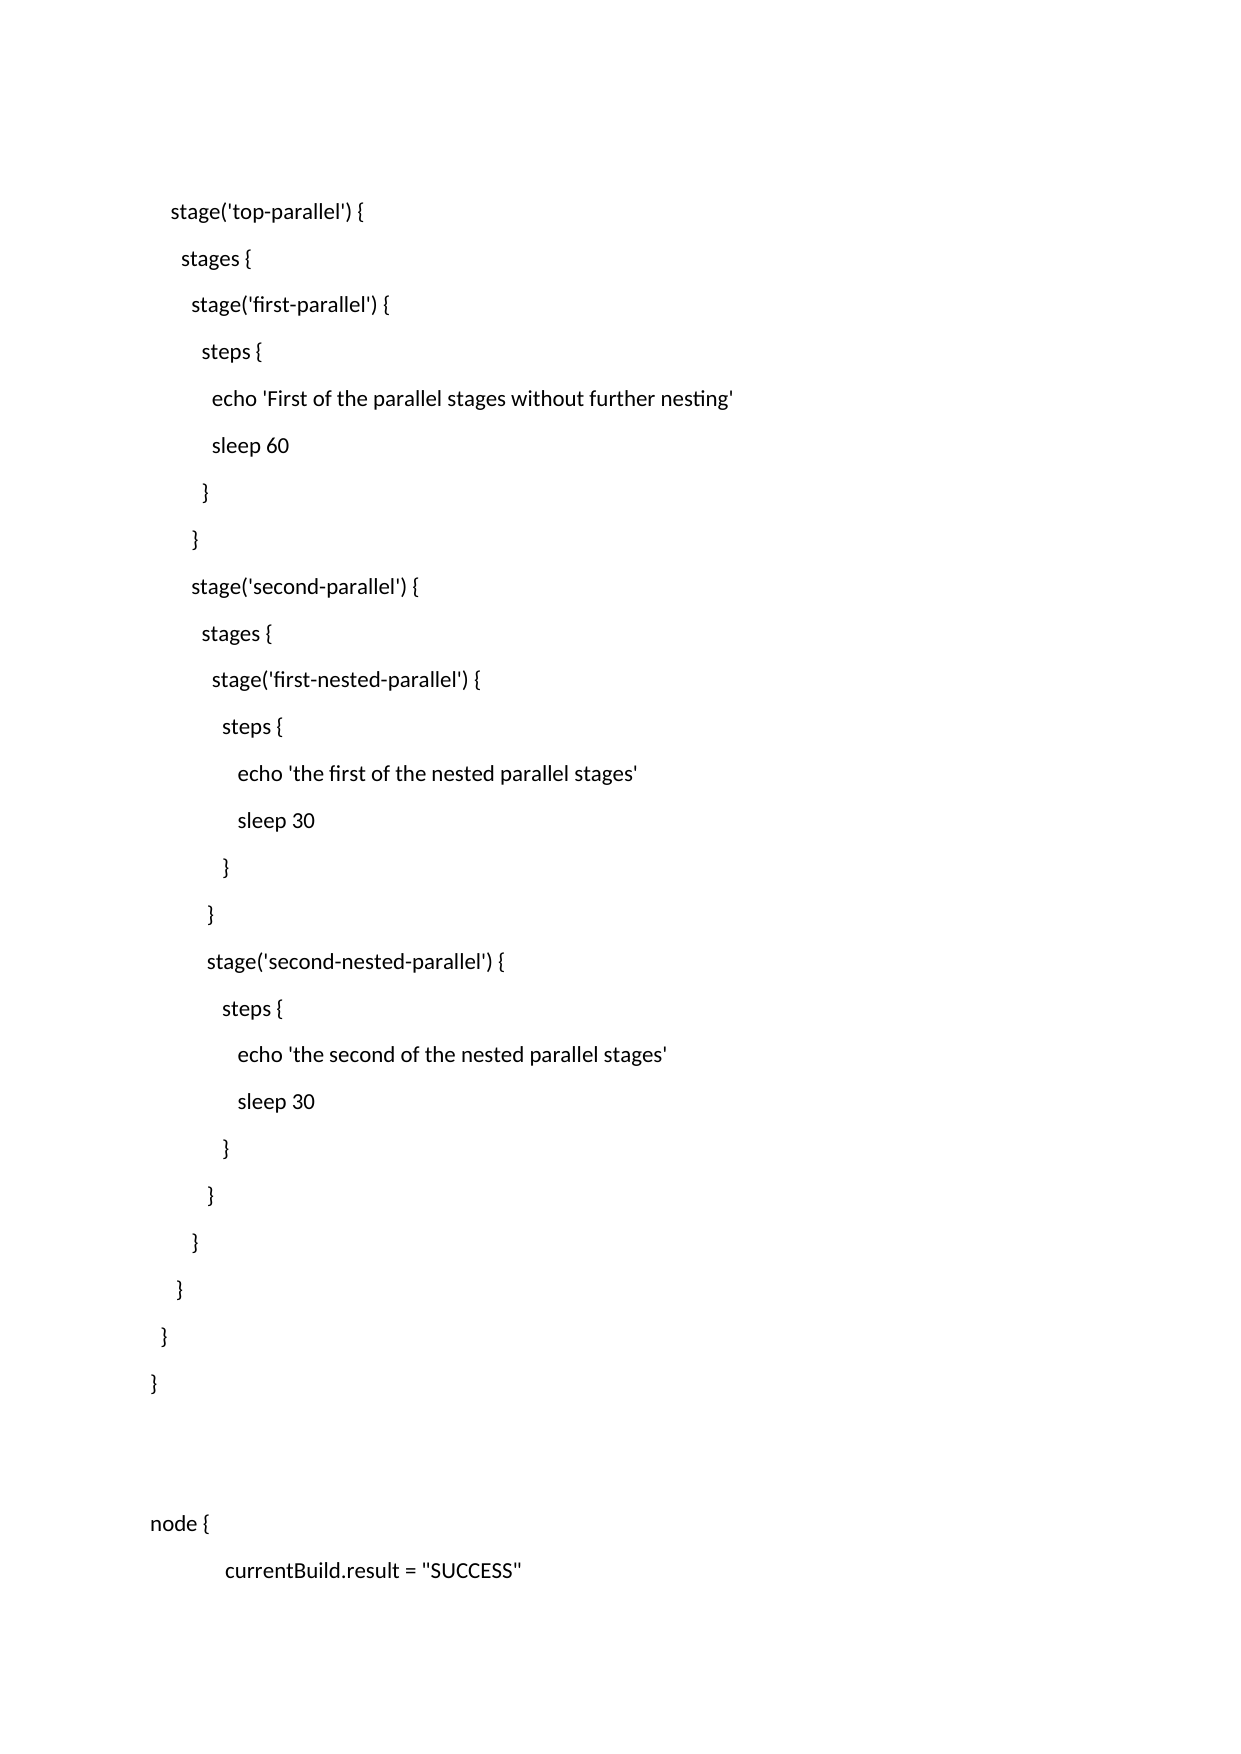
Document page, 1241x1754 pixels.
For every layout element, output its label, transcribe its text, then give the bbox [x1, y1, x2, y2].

text steps { [150, 712, 1090, 741]
text stage('second-nested-parallel') { [150, 947, 1090, 975]
text node { [150, 1509, 1090, 1537]
text stage('first-nested-parallel') { [150, 666, 1090, 694]
text } [150, 900, 1090, 928]
text } [150, 478, 1090, 506]
text } [150, 1275, 1090, 1303]
text } [150, 1369, 1090, 1397]
text sleep 60 [150, 431, 1090, 459]
text } [150, 853, 1090, 881]
text echo 'the second of the nested parallel stages' [150, 1041, 1090, 1069]
text stages { [150, 619, 1090, 647]
text currentBuild.result = "SUCCESS" [150, 1556, 1090, 1584]
text } [150, 1322, 1090, 1350]
text } [150, 1134, 1090, 1162]
text stages { [150, 244, 1090, 272]
text stage('top-parallel') { [150, 197, 1090, 225]
text sleep 30 [150, 806, 1090, 834]
text echo 'the first of the nested parallel stages' [150, 759, 1090, 787]
text steps { [150, 337, 1090, 366]
text } [150, 525, 1090, 553]
text stage('second-parallel') { [150, 572, 1090, 600]
text echo 'First of the parallel stages without further nesting' [150, 384, 1090, 412]
text } [150, 1228, 1090, 1256]
text } [150, 1181, 1090, 1209]
text stage('first-parallel') { [150, 291, 1090, 319]
text sleep 30 [150, 1087, 1090, 1116]
text steps { [150, 994, 1090, 1022]
